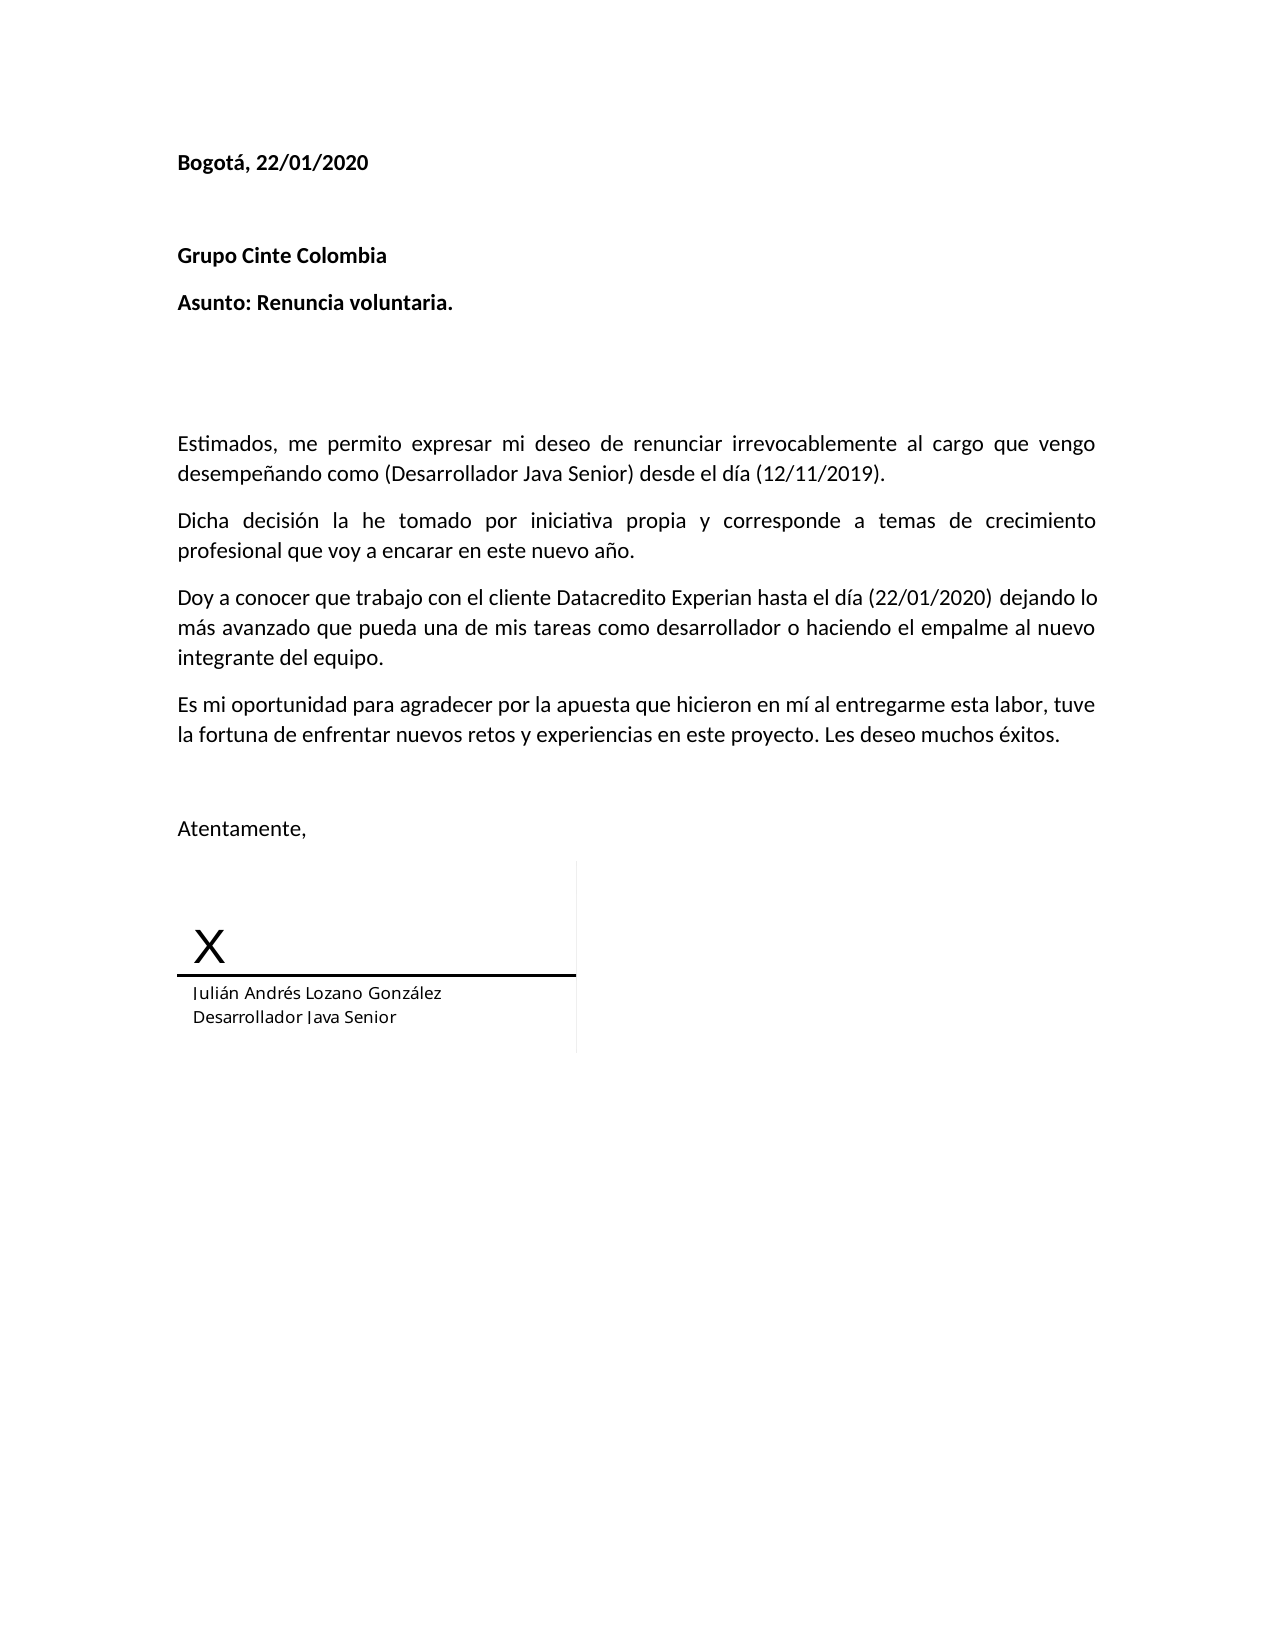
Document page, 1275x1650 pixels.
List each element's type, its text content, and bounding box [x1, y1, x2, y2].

text Es mi oportunidad para agradecer por la apuesta que hicieron en mí al entregarme esta labor, tuve la fortuna de enfrentar nuevos retos y experiencias en este proyecto. Les deseo muchos éxitos. [177, 690, 1098, 748]
text Asunto: Renuncia voluntaria. [177, 288, 1098, 316]
text Bogotá, 22/01/2020 [177, 148, 1098, 176]
text Atentamente, [177, 814, 1098, 842]
text Dicha decisión la he tomado por iniciativa propia y corresponde a temas de crecimiento profesional que voy a encarar en este nuevo año. [177, 506, 1098, 564]
text Grupo Cinte Colombia [177, 241, 1098, 269]
text Estimados, me permito expresar mi deseo de renunciar irrevocablemente al cargo que vengo desempeñando como (Desarrollador Java Senior) desde el día (12/11/2019). [177, 429, 1098, 487]
text Doy a conocer que trabajo con el cliente Datacredito Experian hasta el día (22/01/2020) dejando lo más avanzado que pueda una de mis tareas como desarrollador o haciendo el empalme al nuevo integrante del equipo. [177, 583, 1098, 671]
